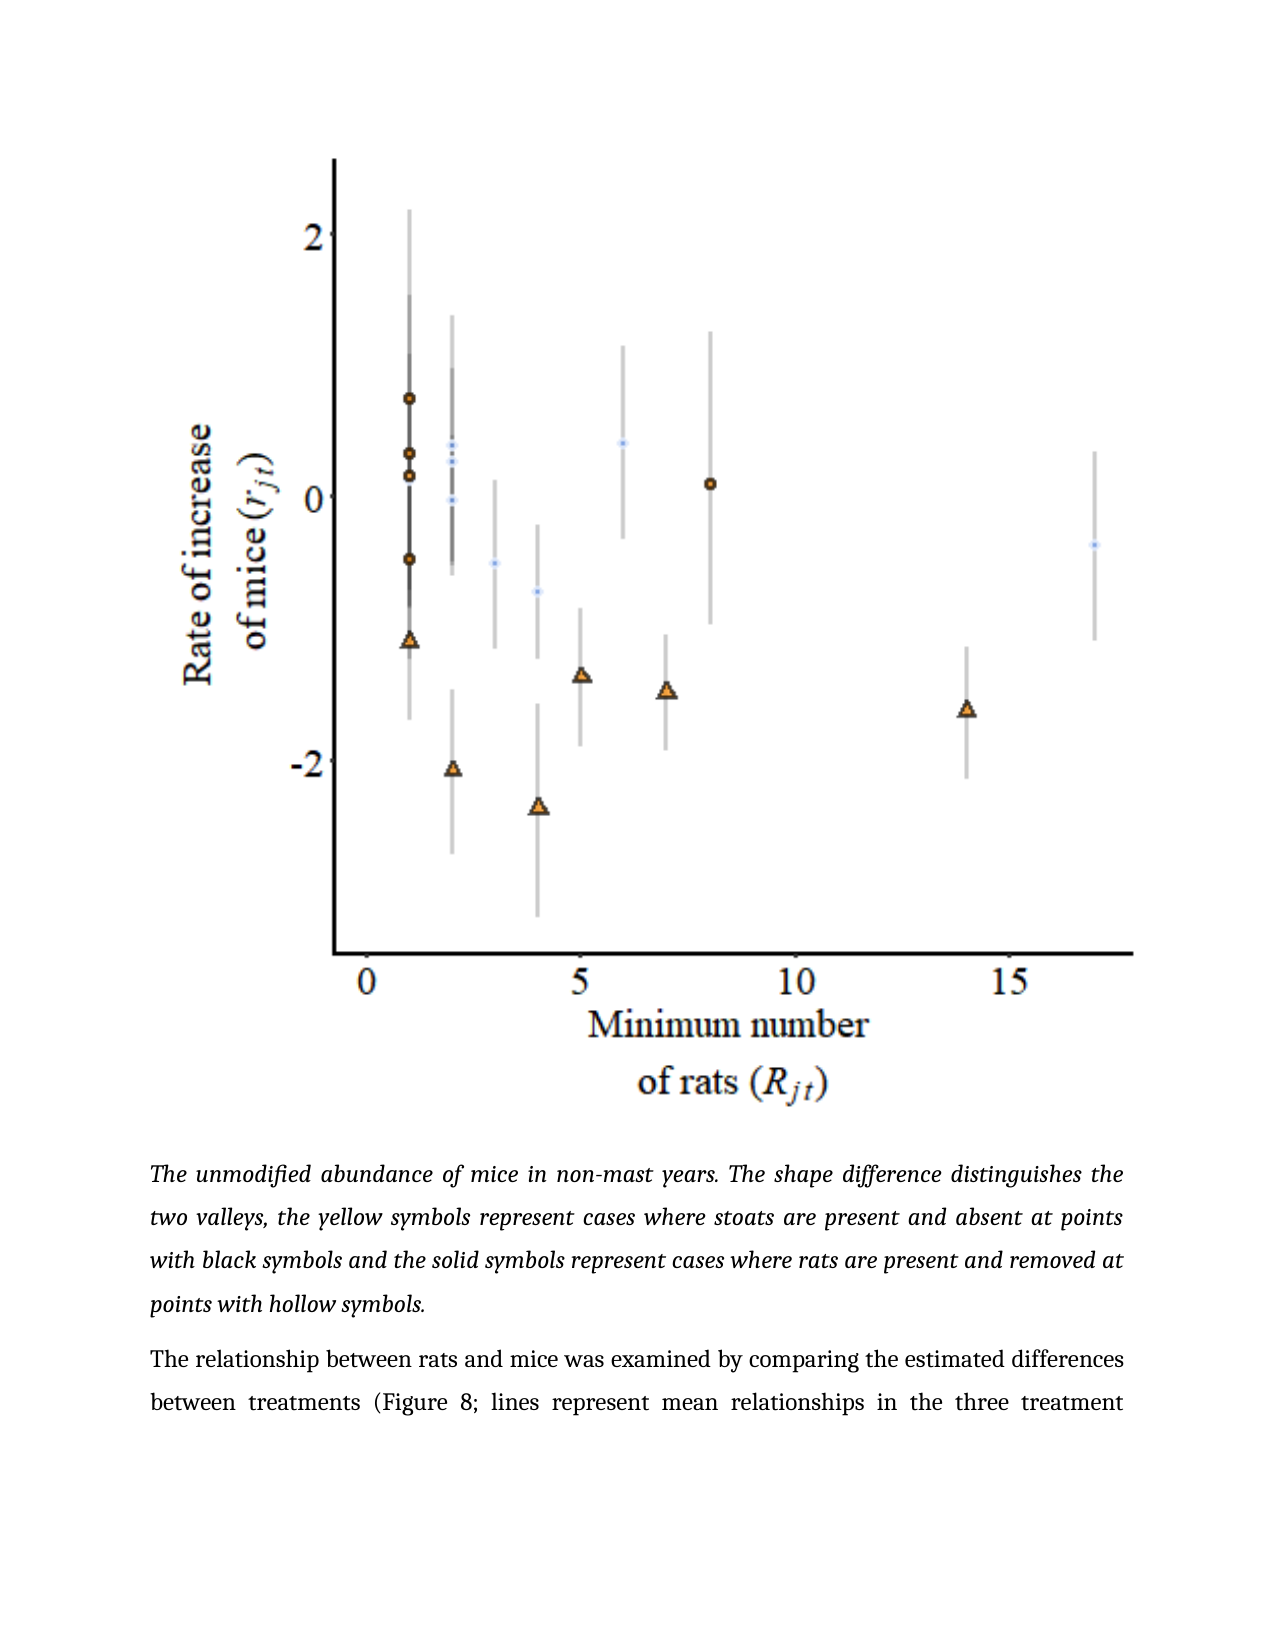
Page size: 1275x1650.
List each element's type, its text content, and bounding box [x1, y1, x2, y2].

picture [168, 150, 1144, 1125]
text The unmodified abundance of mice in non-mast years. The shape difference distinguishes the two valleys, the yellow symbols represent cases where stoats are present and absent at points with black symbols and the solid symbols represent cases where rats are present and removed at points with hollow symbols. [150, 1160, 1125, 1318]
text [150, 1345, 1125, 1417]
